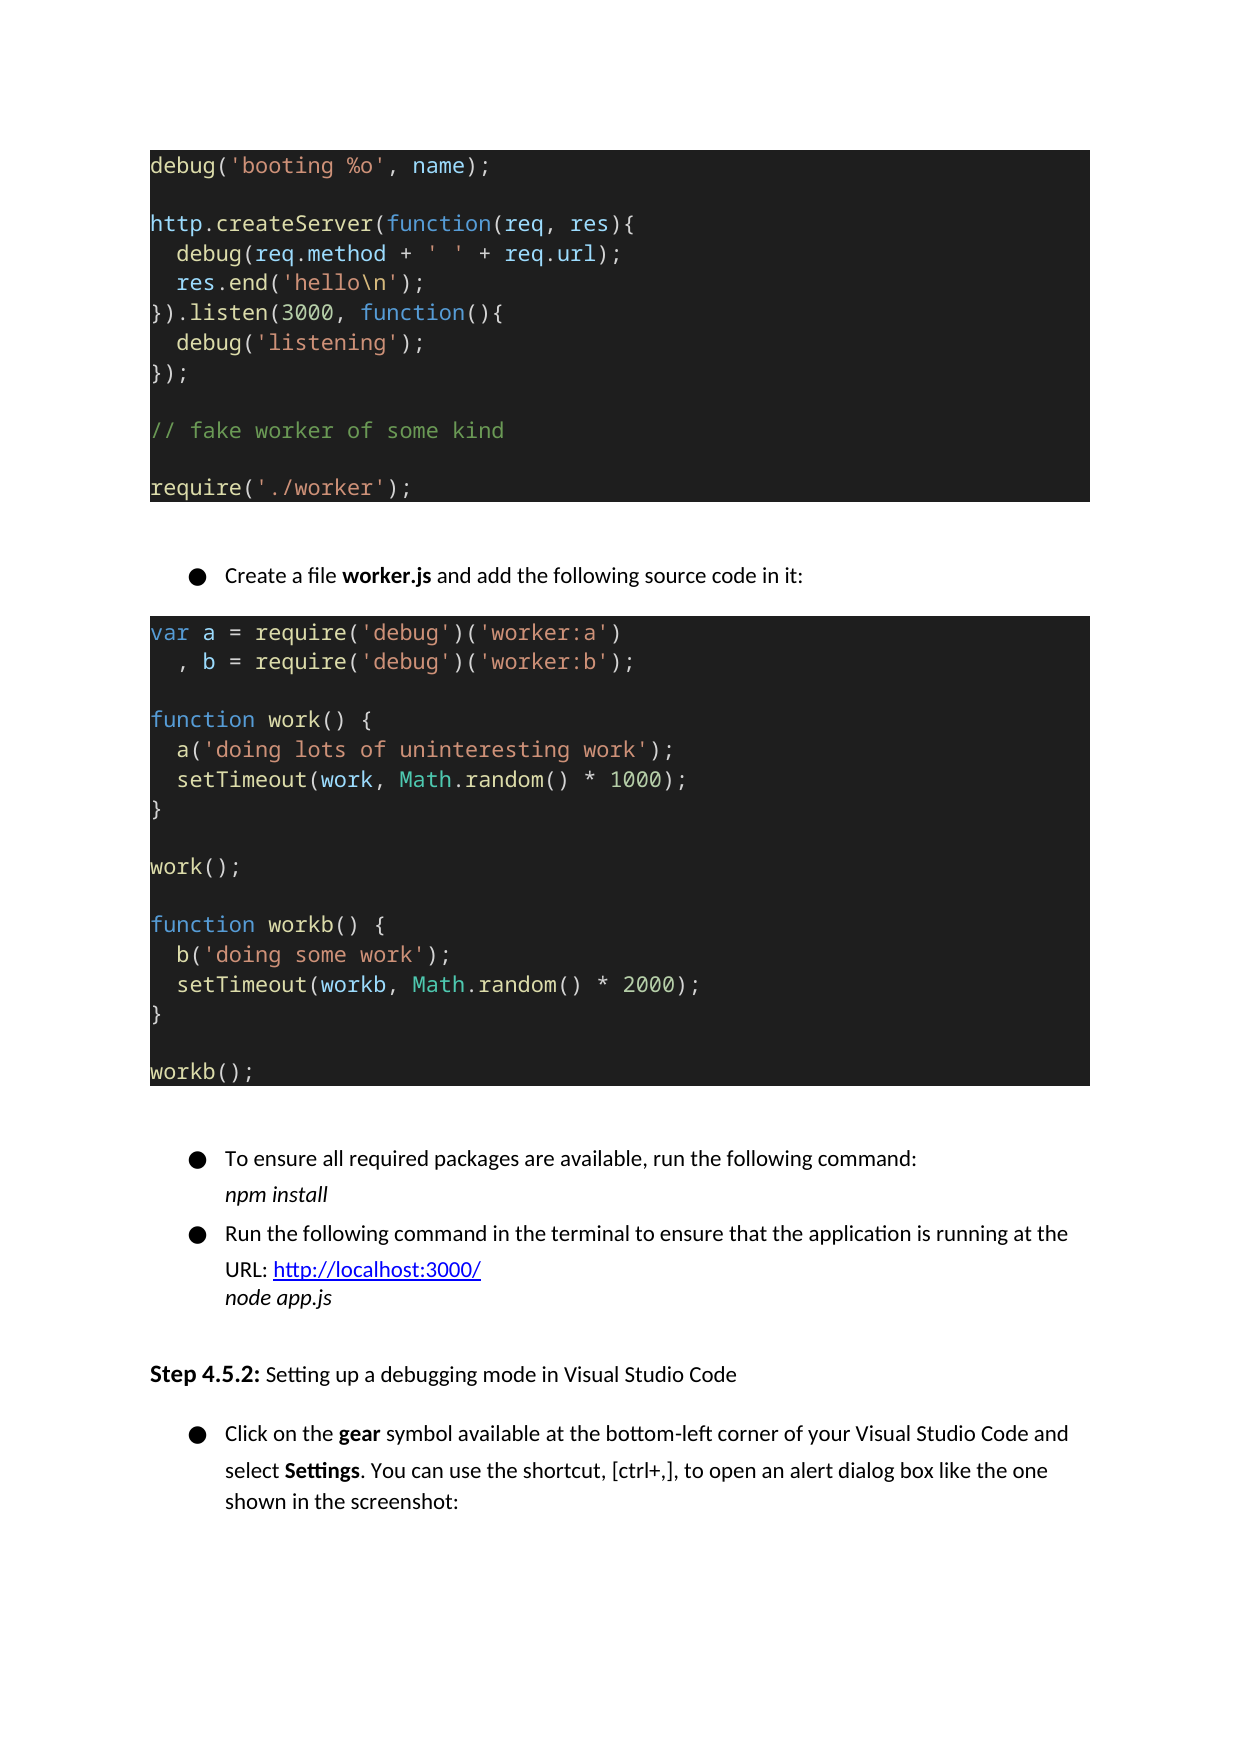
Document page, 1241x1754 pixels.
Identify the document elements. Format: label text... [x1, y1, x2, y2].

text work(); [150, 851, 1090, 881]
list Run the following command in the terminal to ensure that the application is running at the URL: http://localhost:3000/ [187, 1208, 1090, 1283]
list Create a file worker.js and add the following source code in it: [187, 549, 1090, 596]
text var a = require('debug')('worker:a') [150, 616, 1090, 646]
text }).listen(3000, function(){ [150, 297, 1090, 327]
text setTimeout(work, Math.random() * 1000); [150, 764, 1090, 793]
list To ensure all required packages are available, run the following command: [187, 1133, 1090, 1180]
text require('./worker'); [150, 472, 1090, 502]
text }); [150, 357, 1090, 387]
text debug('booting %o', name); [150, 150, 1090, 180]
text debug(req.method + ' ' + req.url); [150, 238, 1090, 267]
text http.createServer(function(req, res){ [150, 208, 1090, 238]
text res.end('hello\n'); [150, 267, 1090, 297]
text a('doing lots of uninteresting work'); [150, 734, 1090, 764]
text , b = require('debug')('worker:b'); [150, 646, 1090, 676]
text function work() { [150, 704, 1090, 734]
text b('doing some work'); [150, 939, 1090, 969]
text Step 4.5.2: Setting up a debugging mode in Visual Studio Code [150, 1358, 1090, 1388]
text node app.js [225, 1283, 1090, 1311]
text // fake worker of some kind [150, 414, 1090, 444]
text setTimeout(workb, Math.random() * 2000); [150, 969, 1090, 998]
text workb(); [150, 1056, 1090, 1086]
text } [150, 998, 1090, 1028]
text function workb() { [150, 909, 1090, 939]
list Click on the gear symbol available at the bottom-left corner of your Visual Studio Code and select Settings. You can use the shortcut, [ctrl+,], to open an alert dialog box like the one shown in the screenshot: [187, 1407, 1090, 1515]
text npm install [225, 1180, 1090, 1208]
text debug('listening'); [150, 327, 1090, 357]
text } [150, 793, 1090, 823]
